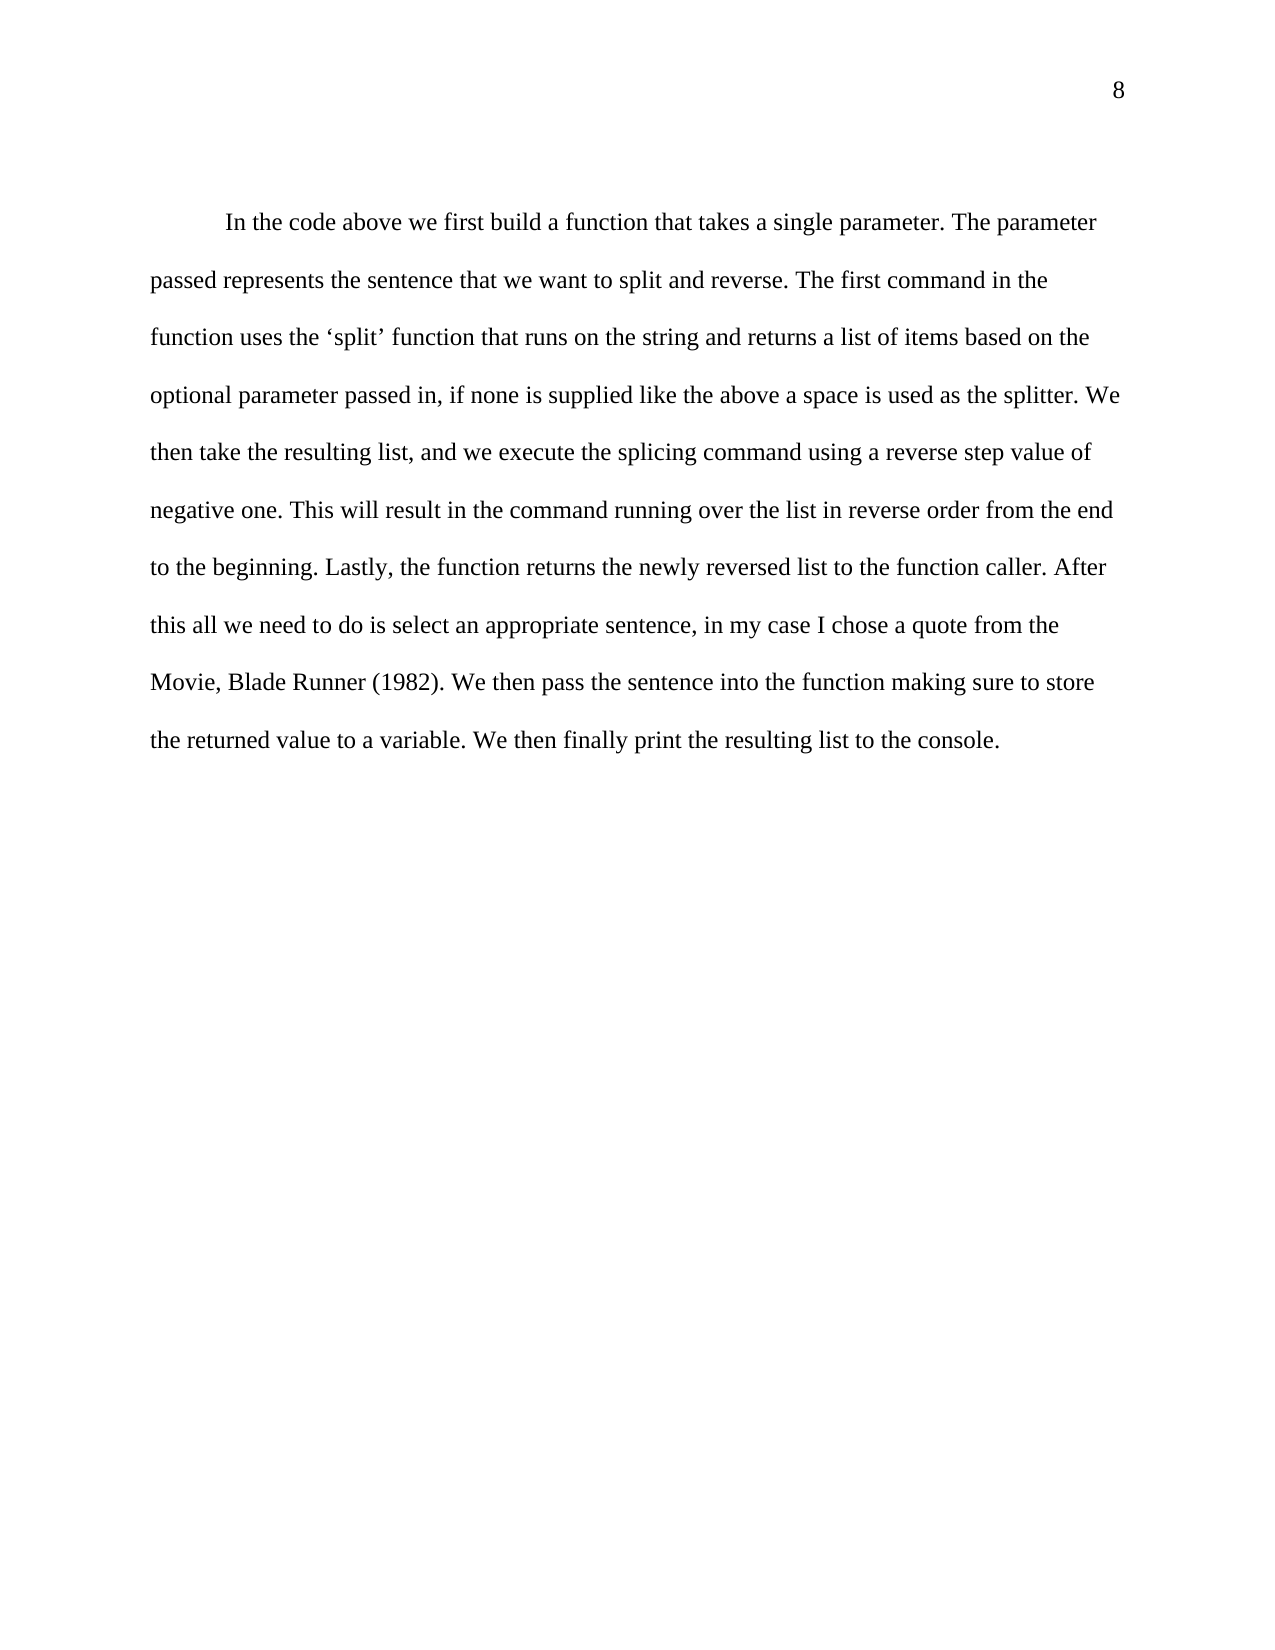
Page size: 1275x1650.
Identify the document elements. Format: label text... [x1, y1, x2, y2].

text In the code above we first build a function that takes a single parameter. The parameter passed represents the sentence that we want to split and reverse. The first command in the function uses the ‘split’ function that runs on the string and returns a list of items based on the optional parameter passed in, if none is supplied like the above a space is used as the splitter. We then take the resulting list, and we execute the splicing command using a reverse step value of negative one. This will result in the command running over the list in reverse order from the end to the beginning. Lastly, the function returns the newly reversed list to the function caller. After this all we need to do is select an appropriate sentence, in my case I chose a quote from the Movie, Blade Runner (1982). We then pass the sentence into the function making sure to store the returned value to a variable. We then finally print the resulting list to the console. [150, 207, 1125, 754]
